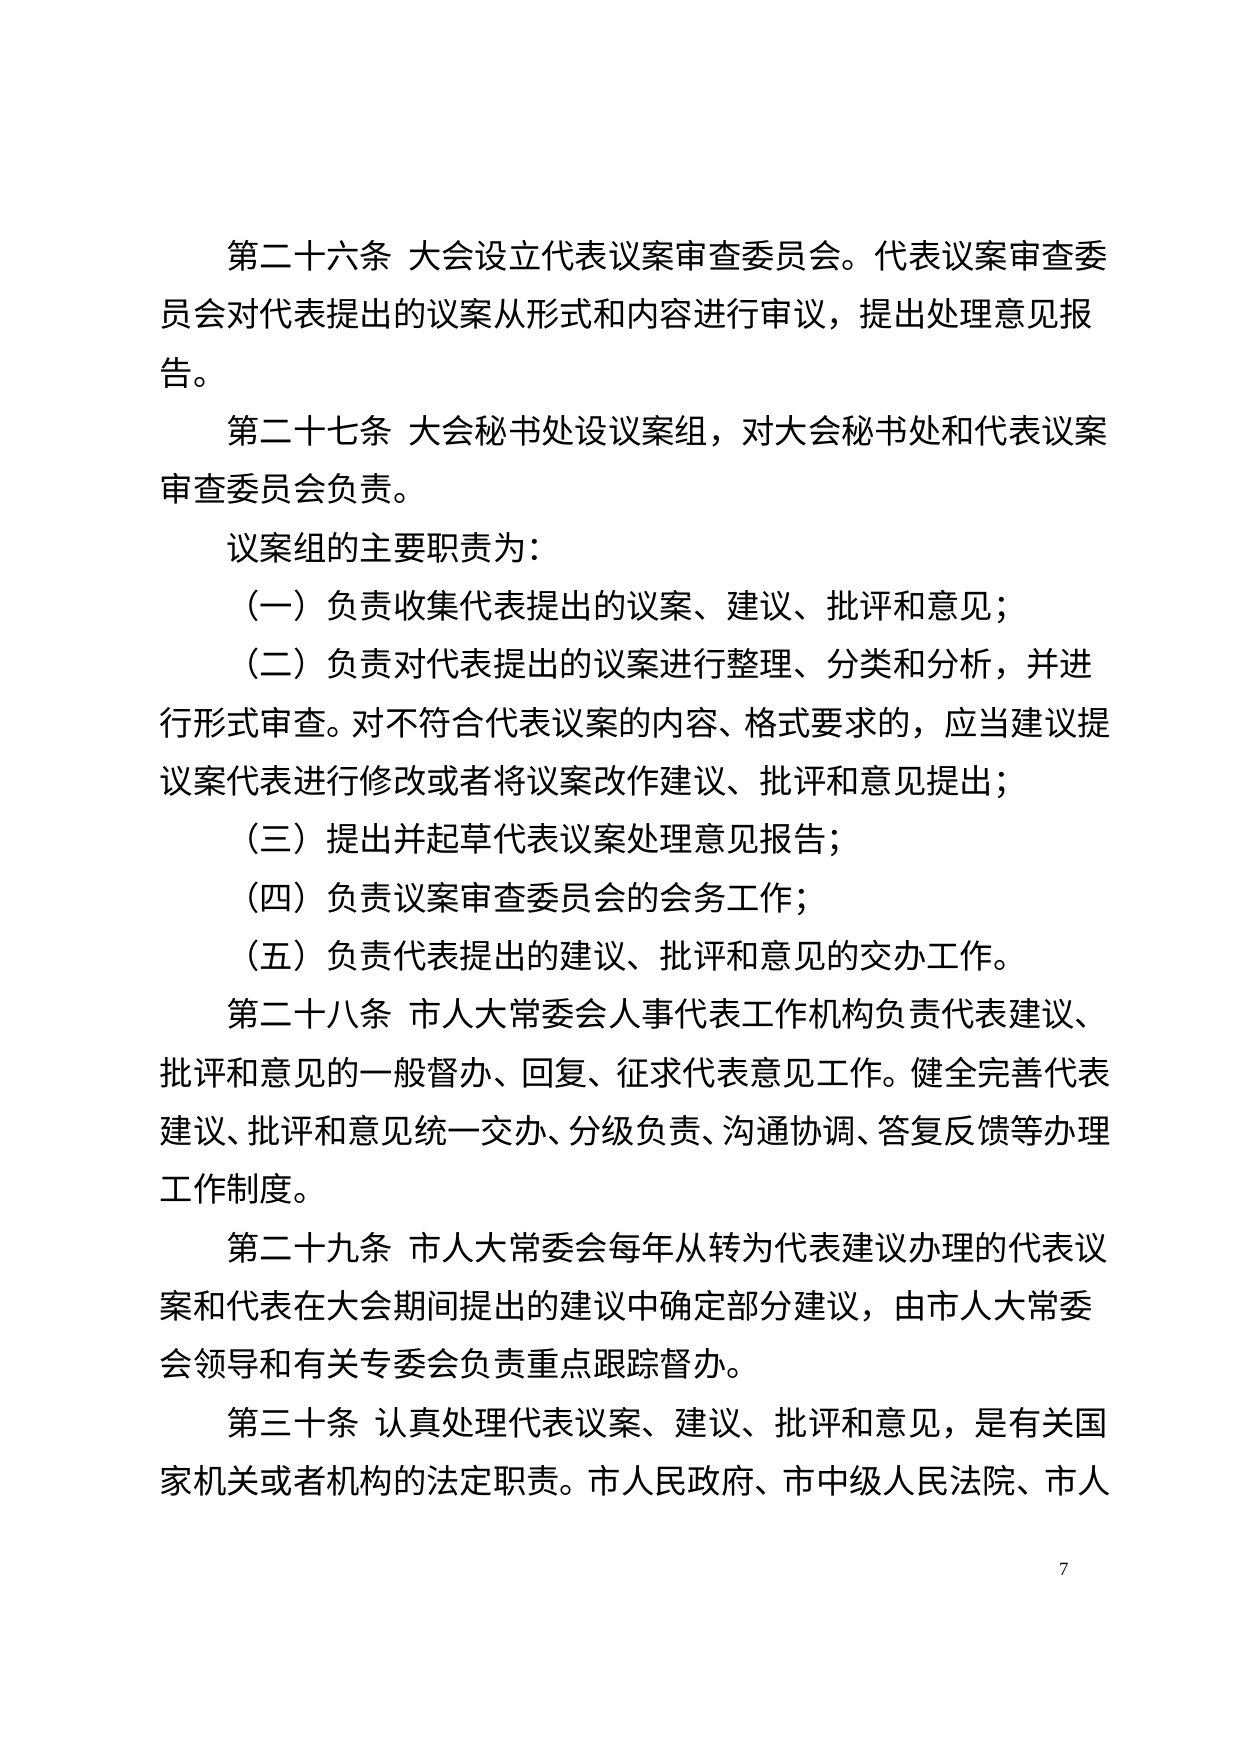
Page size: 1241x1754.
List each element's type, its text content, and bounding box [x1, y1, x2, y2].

text （一）负责收集代表提出的议案、建议、批评和意见； [159, 569, 1110, 628]
text 第二十八条 市人大常委会人事代表工作机构负责代表建议、批评和意见的一般督办、回复、征求代表意见工作。健全完善代表建议、批评和意见统一交办、分级负责、沟通协调、答复反馈等办理工作制度。 [159, 978, 1110, 1211]
text （三）提出并起草代表议案处理意见报告； [159, 803, 1110, 861]
text 第二十六条 大会设立代表议案审查委员会。代表议案审查委员会对代表提出的议案从形式和内容进行审议，提出处理意见报告。 [159, 219, 1110, 394]
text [159, 1386, 1110, 1503]
text 第二十九条 市人大常委会每年从转为代表建议办理的代表议案和代表在大会期间提出的建议中确定部分建议，由市人大常委会领导和有关专委会负责重点跟踪督办。 [159, 1211, 1110, 1386]
text （四）负责议案审查委员会的会务工作； [159, 861, 1110, 919]
text 第二十七条 大会秘书处设议案组，对大会秘书处和代表议案审查委员会负责。 [159, 394, 1110, 511]
text 议案组的主要职责为： [159, 511, 1110, 569]
text （五）负责代表提出的建议、批评和意见的交办工作。 [159, 919, 1110, 978]
text （二）负责对代表提出的议案进行整理、分类和分析，并进行形式审查。对不符合代表议案的内容、格式要求的，应当建议提议案代表进行修改或者将议案改作建议、批评和意见提出； [159, 628, 1110, 803]
